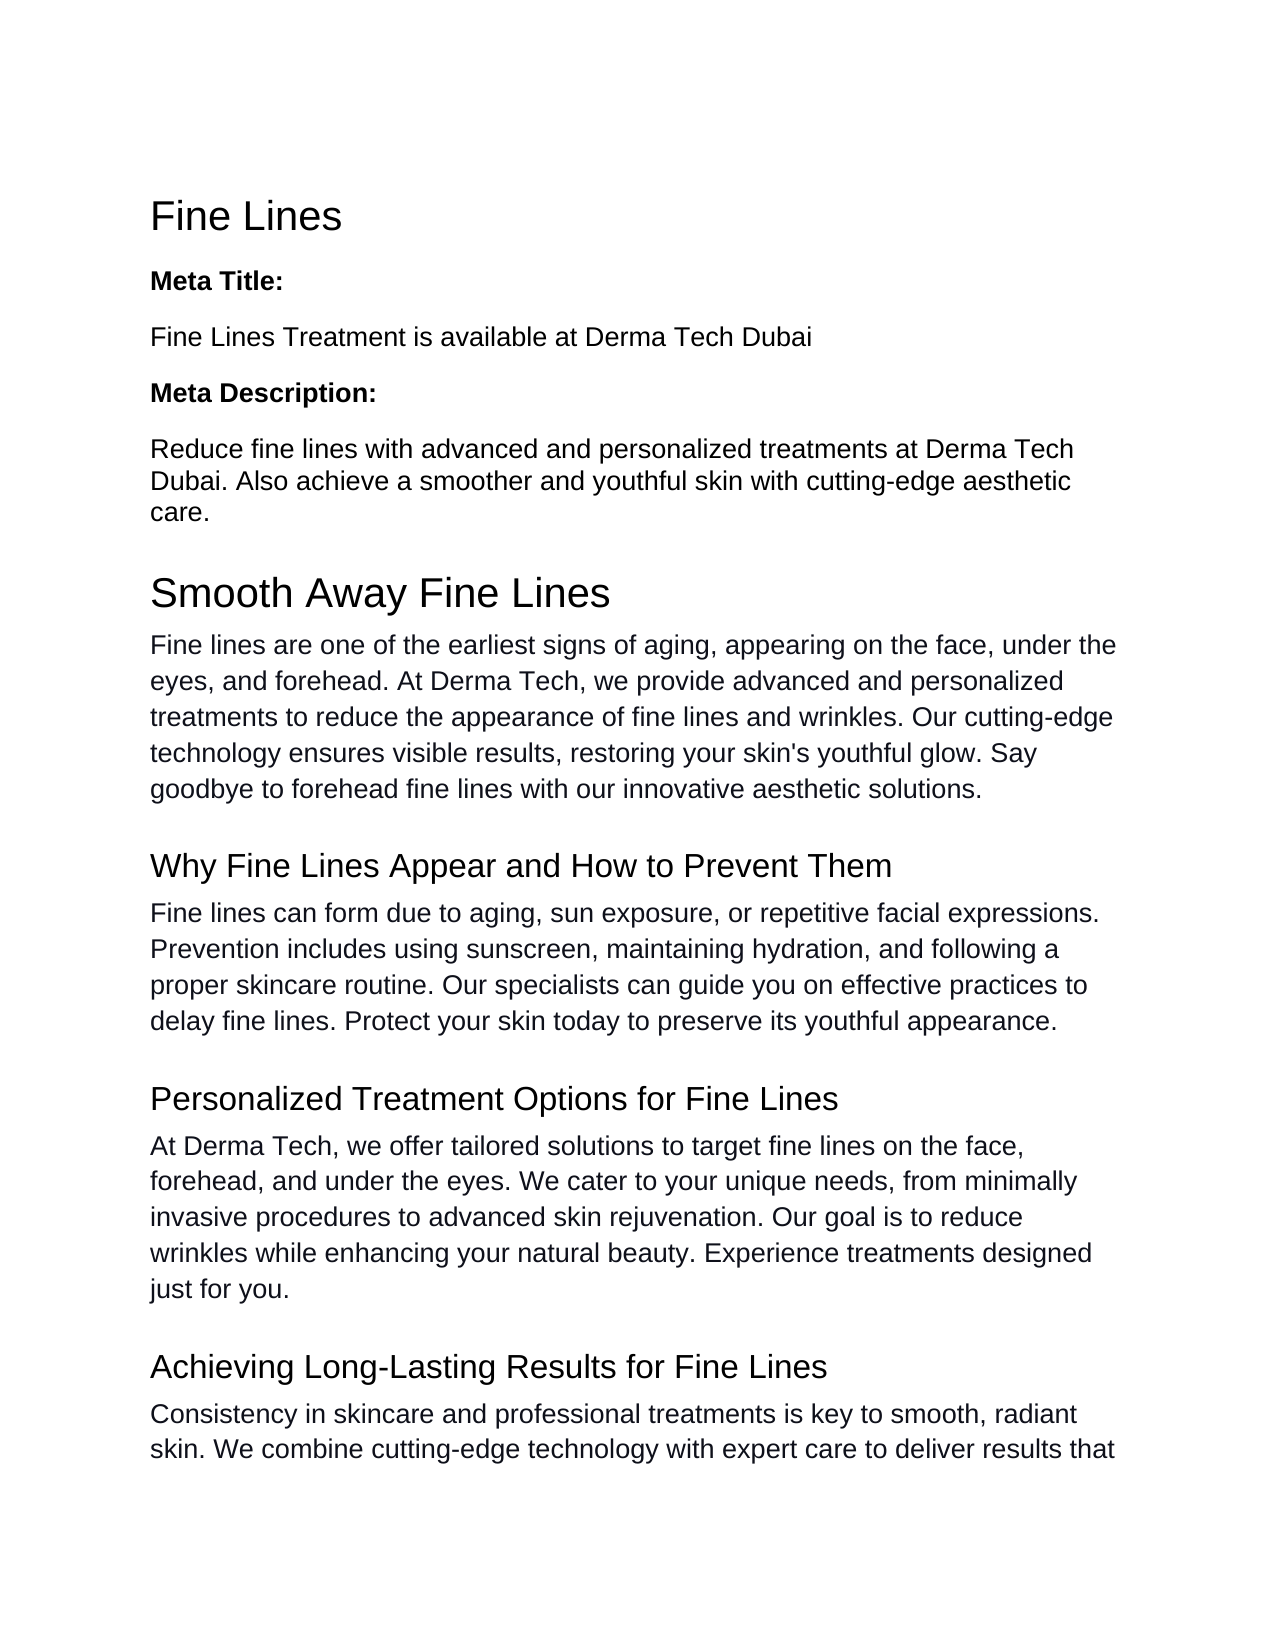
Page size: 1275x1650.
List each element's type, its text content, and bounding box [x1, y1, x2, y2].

subtitle Fine Lines [150, 192, 1125, 239]
text Fine lines can form due to aging, sun exposure, or repetitive facial expressions. Prevention includes using sunscreen, maintaining hydration, and following a proper skincare routine. Our specialists can guide you on effective practices to delay fine lines. Protect your skin today to preserve its youthful appearance. [150, 897, 1125, 1036]
text At Derma Tech, we offer tailored solutions to target fine lines on the face, forehead, and under the eyes. We cater to your unique needs, from minimally invasive procedures to advanced skin rejuvenation. Our goal is to reduce wrinkles while enhancing your natural beauty. Experience treatments designed just for you. [150, 1129, 1125, 1304]
text Meta Title: [150, 264, 1125, 296]
subtitle Personalized Treatment Options for Fine Lines [150, 1078, 1125, 1117]
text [150, 1398, 1125, 1465]
text Reduce fine lines with advanced and personalized treatments at Derma Tech Dubai. Also achieve a smoother and youthful skin with cutting-edge aesthetic care. [150, 433, 1125, 527]
subtitle Achieving Long-Lasting Results for Fine Lines [150, 1347, 1125, 1385]
text Meta Description: [150, 377, 1125, 408]
subtitle Why Fine Lines Appear and How to Prevent Them [150, 846, 1125, 885]
text Fine Lines Treatment is available at Derma Tech Dubai [150, 321, 1125, 352]
subtitle Smooth Away Fine Lines [150, 569, 1125, 617]
text Fine lines are one of the earliest signs of aging, appearing on the face, under the eyes, and forehead. At Derma Tech, we provide advanced and personalized treatments to reduce the appearance of fine lines and wrinkles. Our cutting-edge technology ensures visible results, restoring your skin's youthful glow. Say goodbye to forehead fine lines with our innovative aesthetic solutions. [150, 629, 1125, 804]
